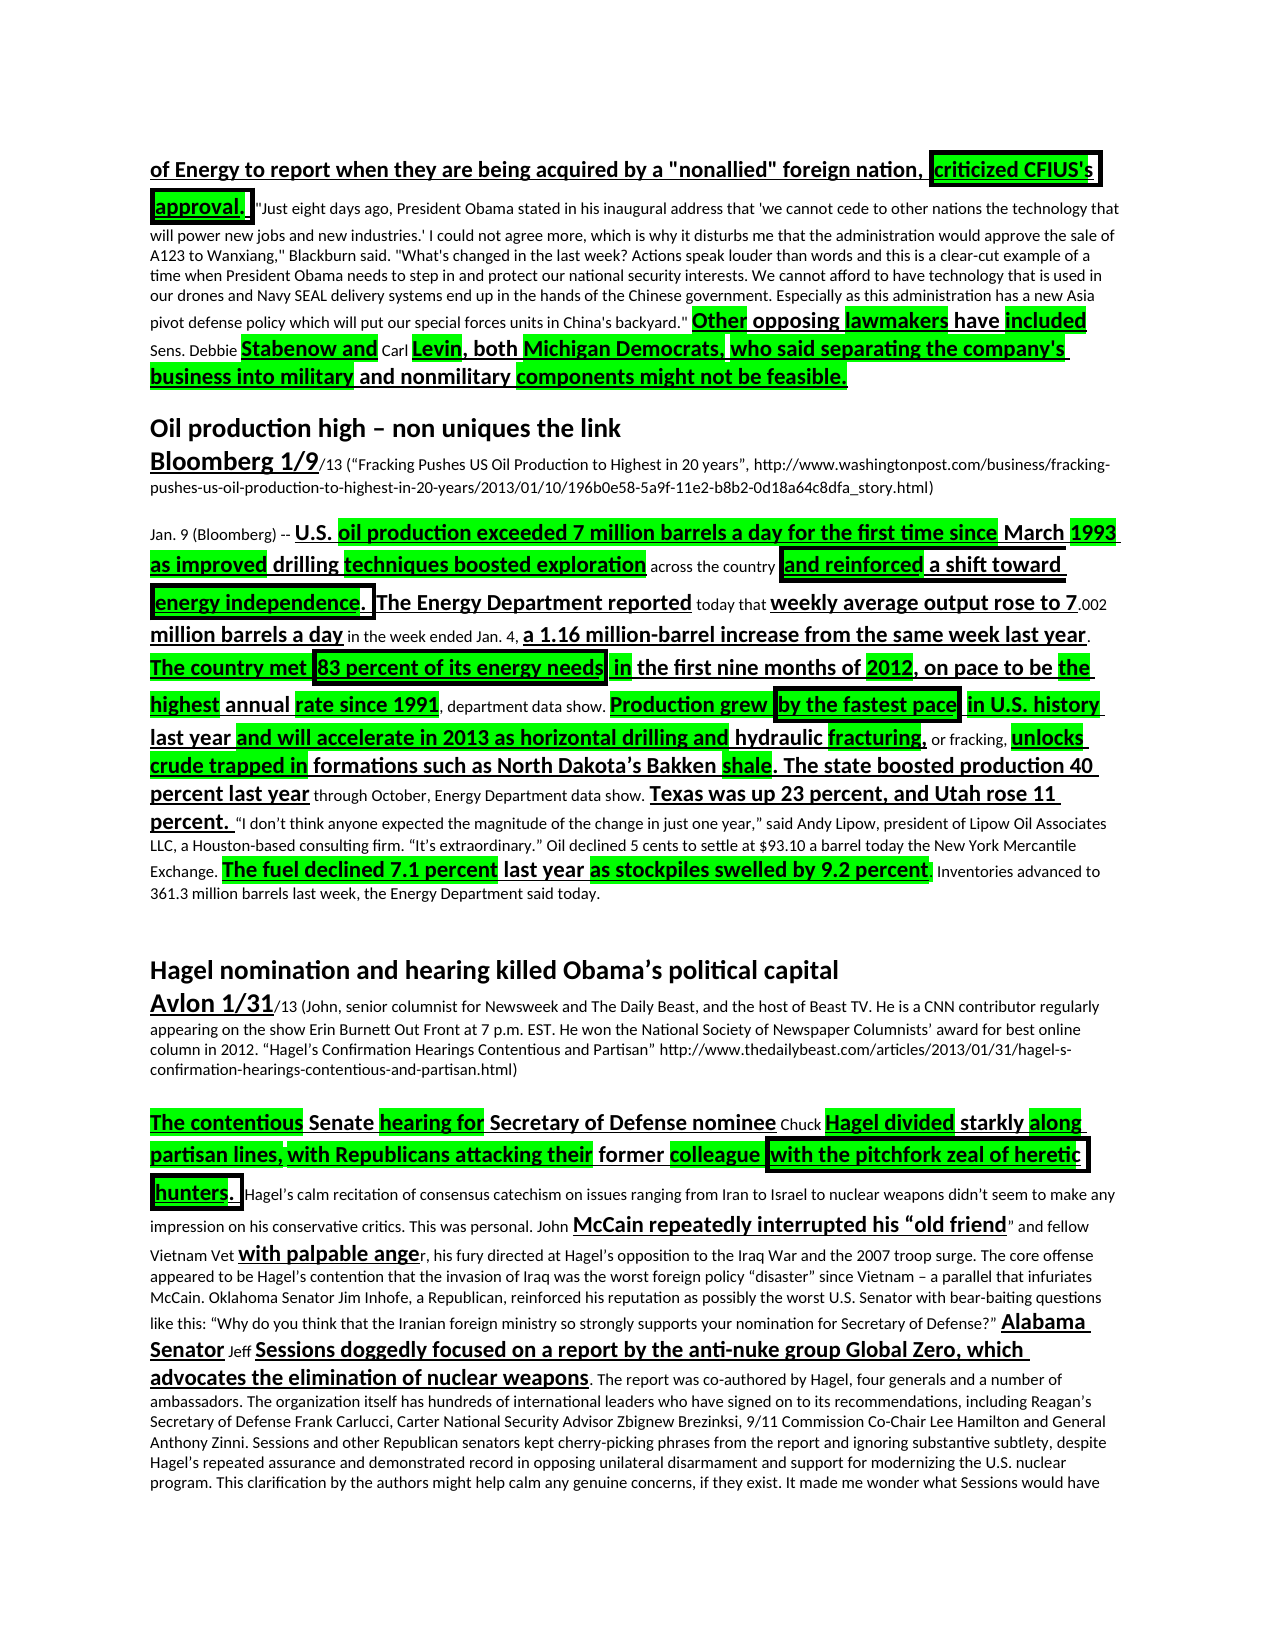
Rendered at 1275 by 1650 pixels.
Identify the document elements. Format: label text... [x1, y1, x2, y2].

text Bloomberg 1/9/13 (“Fracking Pushes US Oil Production to Highest in 20 years”, http://www.washingtonpost.com/business/fracking-pushes-us-oil-production-to-highest-in-20-years/2013/01/10/196b0e58-5a9f-11e2-b8b2-0d18a64c8dfa_story.html) [150, 444, 1125, 497]
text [150, 1108, 1125, 1493]
subtitle Hagel nomination and hearing killed Obama’s political capital [150, 953, 1125, 986]
text Avlon 1/31/13 (John, senior columnist for Newsweek and The Daily Beast, and the host of Beast TV. He is a CNN contributor regularly appearing on the show Erin Burnett Out Front at 7 p.m. EST. He won the National Society of Newspaper Columnists’ award for best online column in 2012. “Hagel’s Confirmation Hearings Contentious and Partisan” http://www.thedailybeast.com/articles/2013/01/31/hagel-s-confirmation-hearings-contentious-and-partisan.html) [150, 986, 1125, 1080]
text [150, 150, 1125, 390]
text Jan. 9 (Bloomberg) -- U.S. oil production exceeded 7 million barrels a day for the first time since March 1993 as improved drilling techniques boosted exploration across the country and reinforced a shift toward energy independence. The Energy Department reported today that weekly average output rose to 7.002 million barrels a day in the week ended Jan. 4, a 1.16 million-barrel increase from the same week last year. The country met 83 percent of its energy needs in the first nine months of 2012, on pace to be the highest annual rate since 1991, department data show. Production grew by the fastest pace in U.S. history last year and will accelerate in 2013 as horizontal drilling and hydraulic fracturing, or fracking, unlocks crude trapped in formations such as North Dakota’s Bakken shale. The state boosted production 40 percent last year through October, Energy Department data show. Texas was up 23 percent, and Utah rose 11 percent. “I don’t think anyone expected the magnitude of the change in just one year,” said Andy Lipow, president of Lipow Oil Associates LLC, a Houston-based consulting firm. “It’s extraordinary.” Oil declined 5 cents to settle at $93.10 a barrel today the New York Mercantile Exchange. The fuel declined 7.1 percent last year as stockpiles swelled by 9.2 percent. Inventories advanced to 361.3 million barrels last week, the Energy Department said today. [150, 518, 1125, 904]
subtitle Oil production high – non uniques the link [150, 411, 1125, 444]
